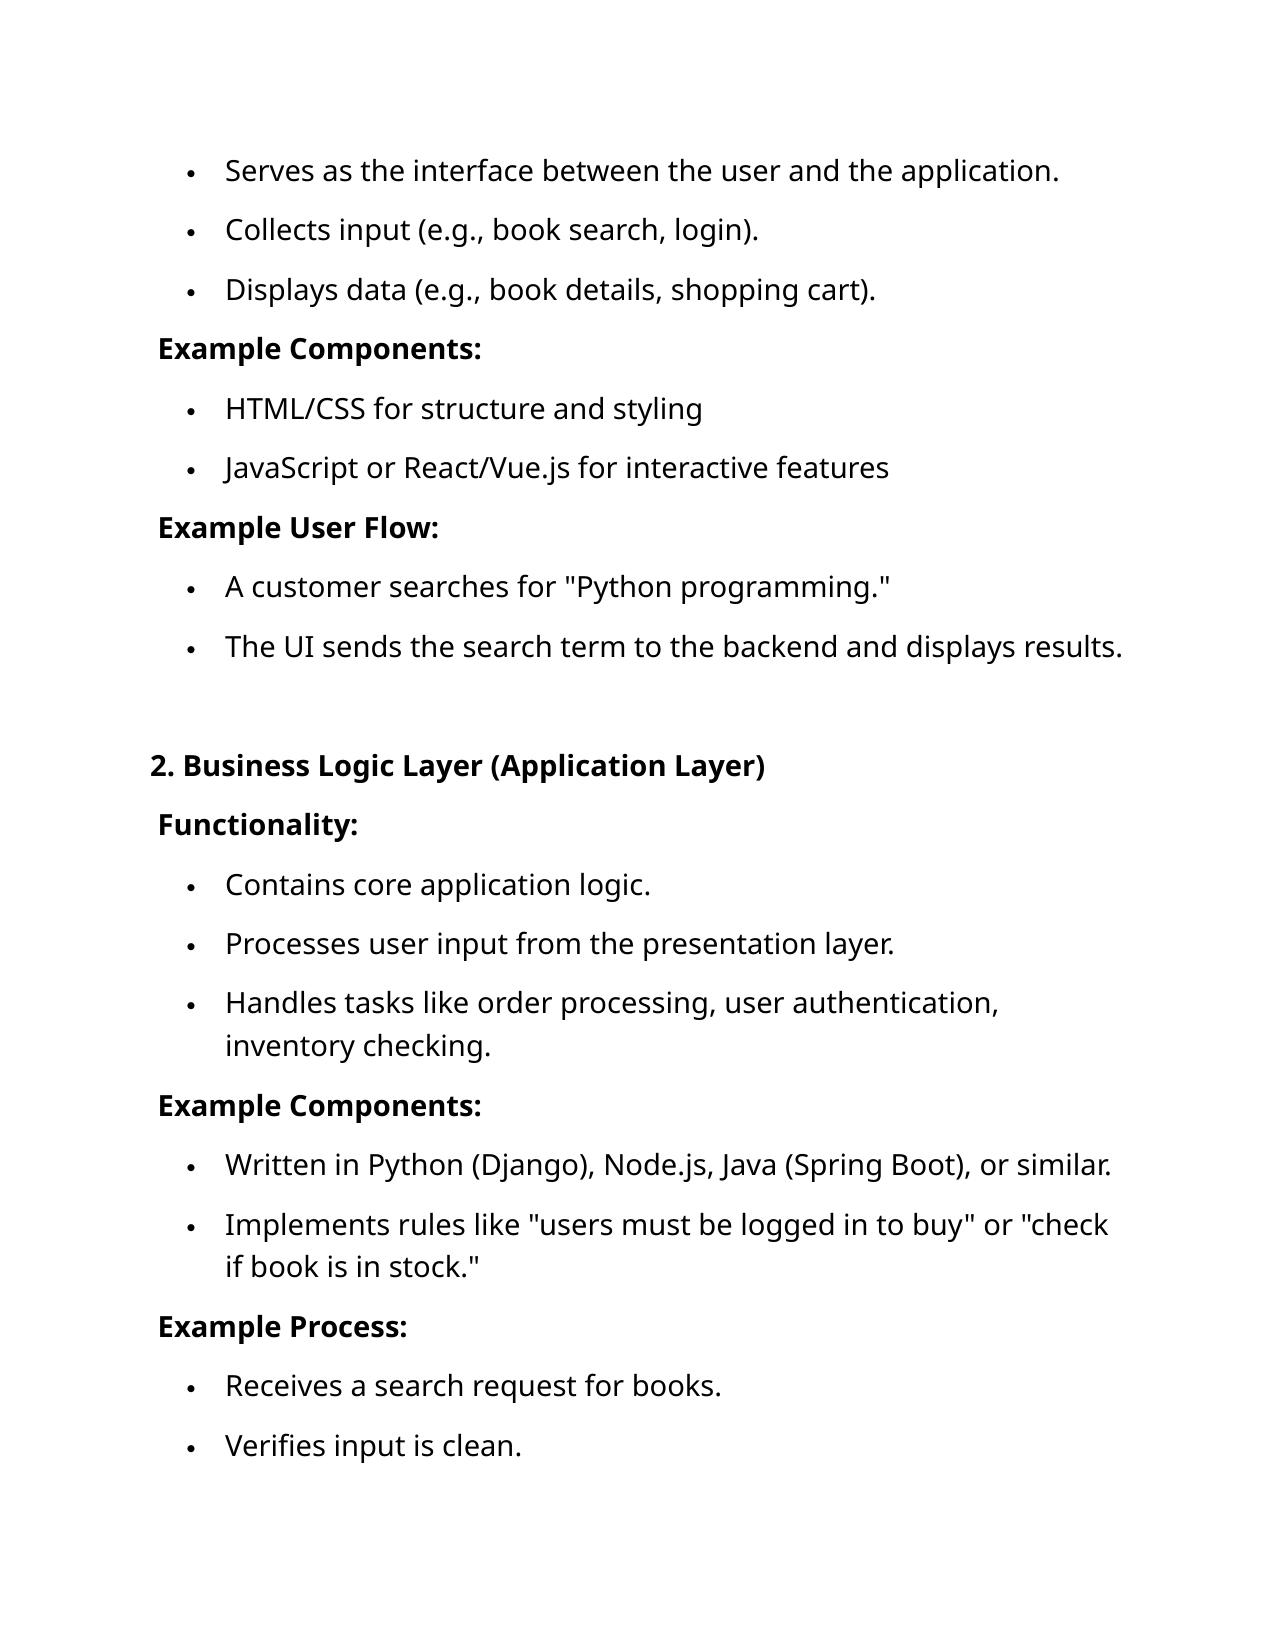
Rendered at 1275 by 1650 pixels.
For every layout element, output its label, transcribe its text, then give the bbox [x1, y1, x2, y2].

text Example Components: [150, 328, 1125, 368]
list Receives a search request for books. [187, 1366, 1125, 1405]
text Example User Flow: [150, 507, 1125, 547]
list JavaScript or React/Vue.js for interactive features [187, 447, 1125, 487]
list Contains core application logic. [187, 864, 1125, 903]
list Processes user input from the presentation layer. [187, 923, 1125, 963]
list A customer searches for "Python programming." [187, 566, 1125, 606]
list Verifies input is clean. [187, 1425, 1125, 1465]
text 2. Business Logic Layer (Application Layer) [150, 745, 1125, 784]
list Implements rules like "users must be logged in to buy" or "check if book is in stock." [187, 1204, 1125, 1286]
list Handles tasks like order processing, user authentication, inventory checking. [187, 983, 1125, 1065]
text Example Process: [150, 1306, 1125, 1346]
list Written in Python (Django), Node.js, Java (Spring Boot), or similar. [187, 1144, 1125, 1184]
list Displays data (e.g., book details, shopping cart). [187, 269, 1125, 309]
text Example Components: [150, 1085, 1125, 1125]
list Serves as the interface between the user and the application. [187, 150, 1125, 190]
text Functionality: [150, 804, 1125, 844]
list The UI sends the search term to the backend and displays results. [187, 626, 1125, 666]
list HTML/CSS for structure and styling [187, 388, 1125, 428]
list Collects input (e.g., book search, login). [187, 209, 1125, 249]
